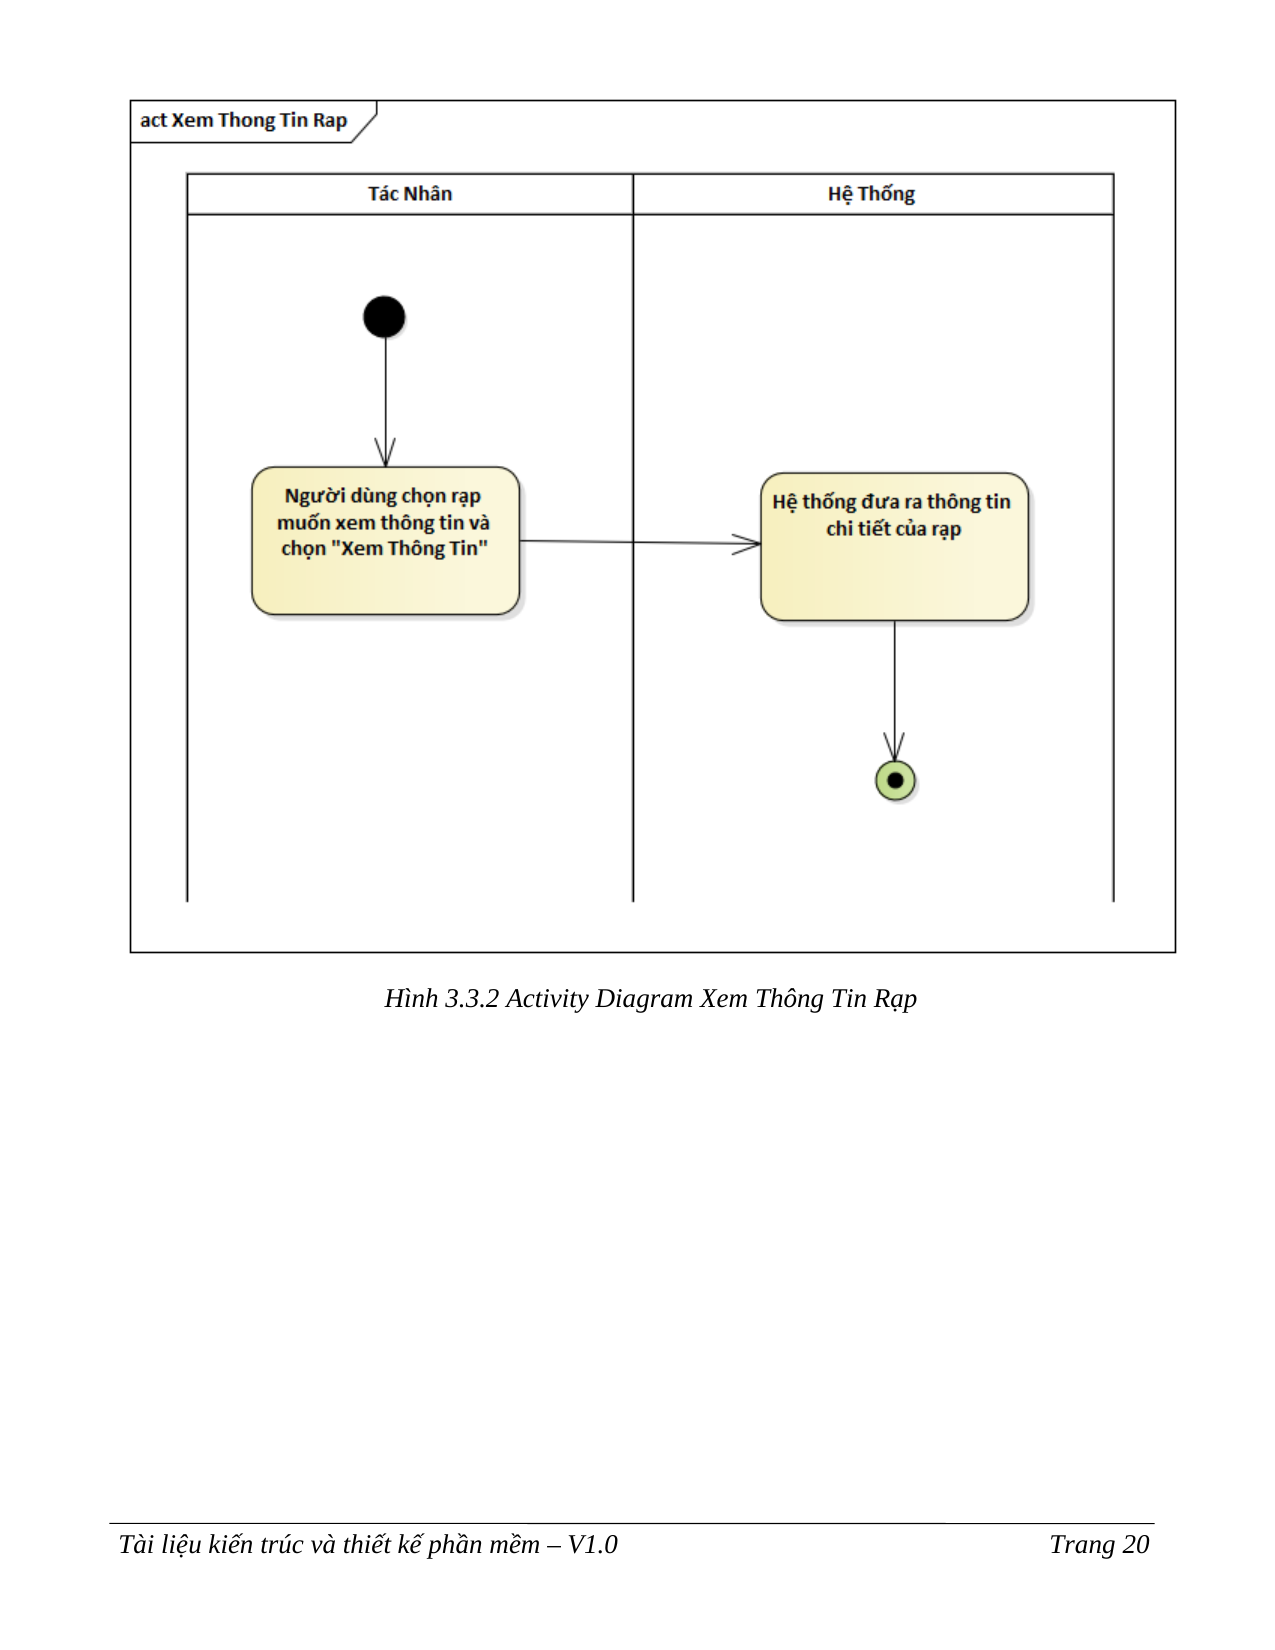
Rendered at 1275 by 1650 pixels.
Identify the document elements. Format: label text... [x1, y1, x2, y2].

picture [118, 88, 1187, 964]
text Hình 3.3.2 Activity Diagram Xem Thông Tin Rạp [118, 982, 1186, 1013]
